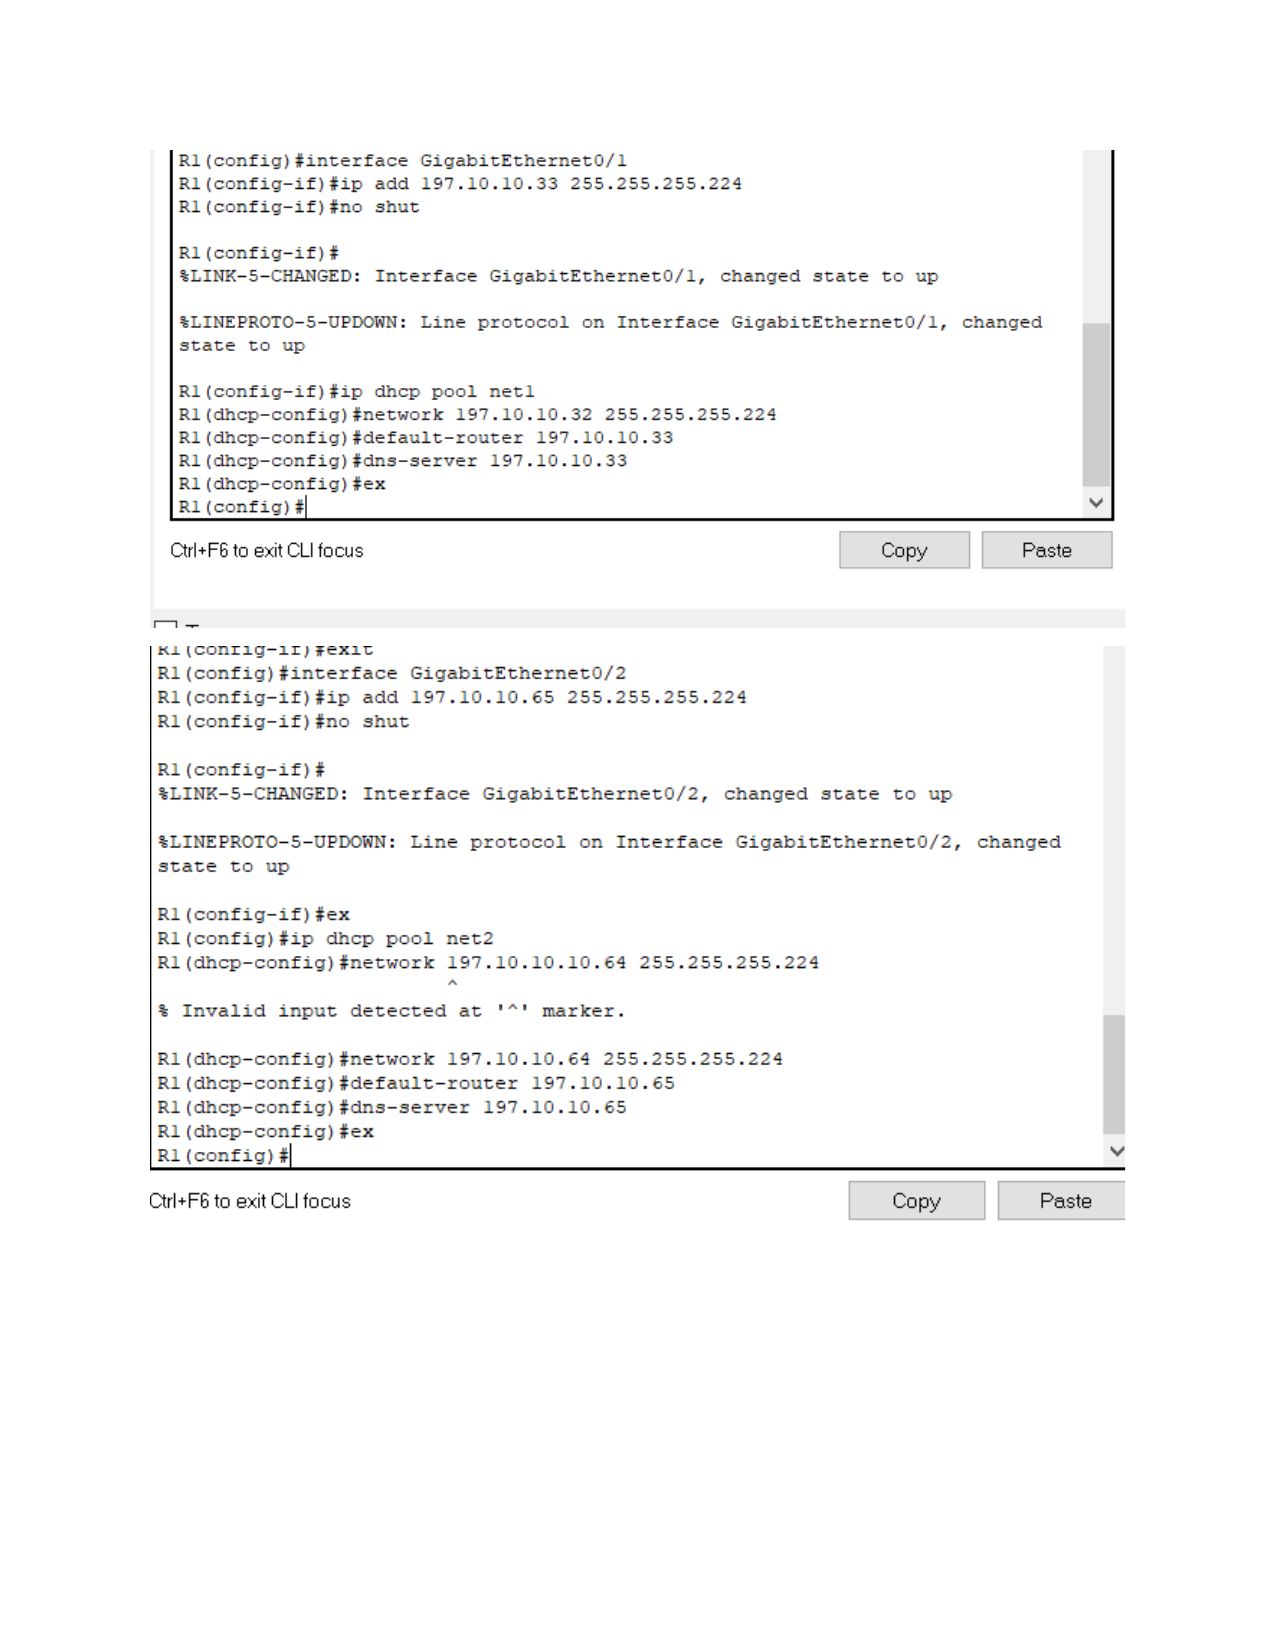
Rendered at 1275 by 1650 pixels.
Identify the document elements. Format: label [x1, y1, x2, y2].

picture [150, 150, 1125, 628]
picture [150, 646, 1125, 1261]
